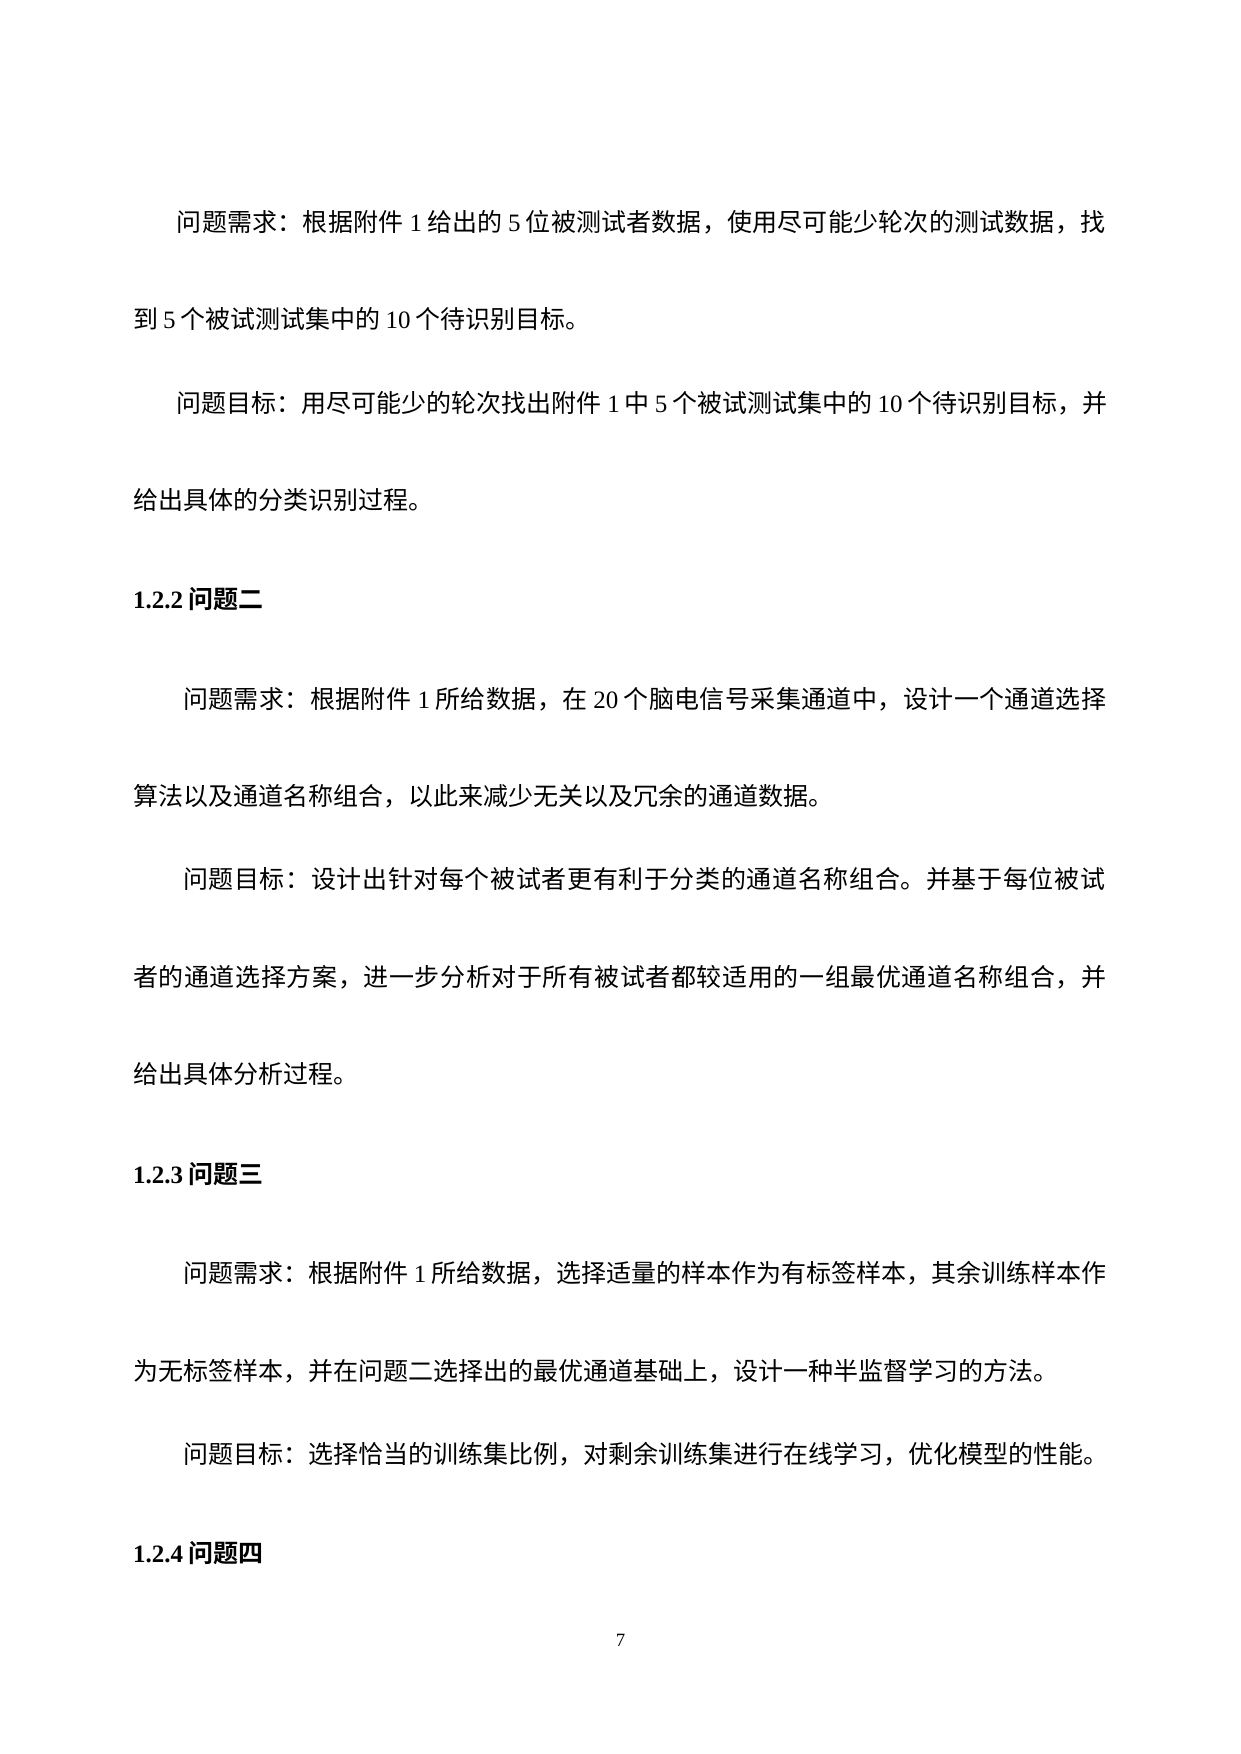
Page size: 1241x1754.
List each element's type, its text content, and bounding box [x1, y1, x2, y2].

text 1.2.4问题四 [133, 1519, 1107, 1584]
text 问题目标：用尽可能少的轮次找出附件1中5个被试测试集中的10个待识别目标，并给出具体的分类识别过程。 [133, 369, 1107, 531]
text 问题目标：设计出针对每个被试者更有利于分类的通道名称组合。并基于每位被试者的通道选择方案，进一步分析对于所有被试者都较适用的一组最优通道名称组合，并给出具体分析过程。 [133, 846, 1107, 1106]
text 1.2.2问题二 [133, 566, 1107, 631]
text 问题需求：根据附件1所给数据，选择适量的样本作为有标签样本，其余训练样本作为无标签样本，并在问题二选择出的最优通道基础上，设计一种半监督学习的方法。 [133, 1239, 1107, 1402]
text 问题需求：根据附件1给出的5位被测试者数据，使用尽可能少轮次的测试数据，找到5个被试测试集中的10个待识别目标。 [133, 188, 1107, 351]
text 问题目标：选择恰当的训练集比例，对剩余训练集进行在线学习，优化模型的性能。 [133, 1420, 1107, 1485]
text 1.2.3问题三 [133, 1140, 1107, 1205]
text 问题需求：根据附件1所给数据，在20个脑电信号采集通道中，设计一个通道选择算法以及通道名称组合，以此来减少无关以及冗余的通道数据。 [133, 665, 1107, 827]
